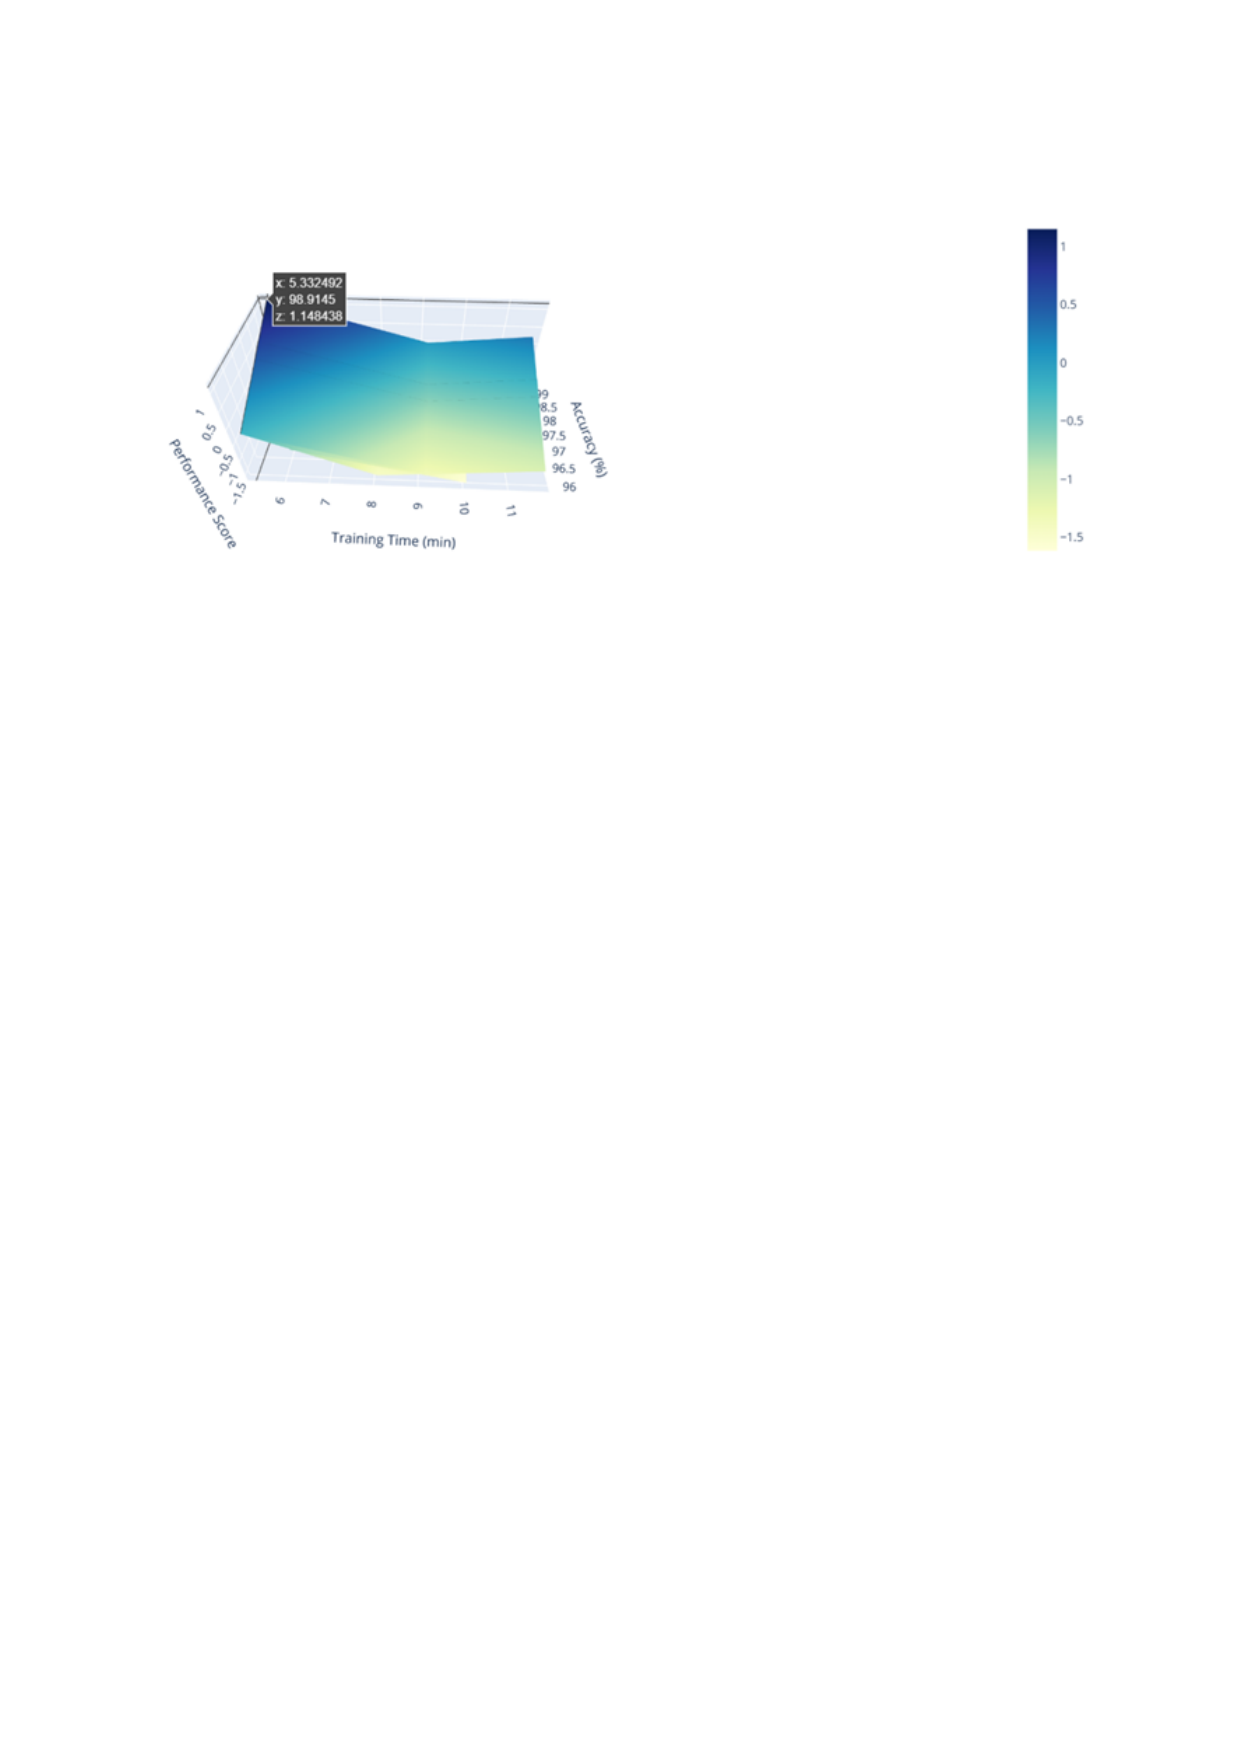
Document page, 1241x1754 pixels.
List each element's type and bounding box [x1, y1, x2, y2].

picture [151, 150, 1089, 578]
